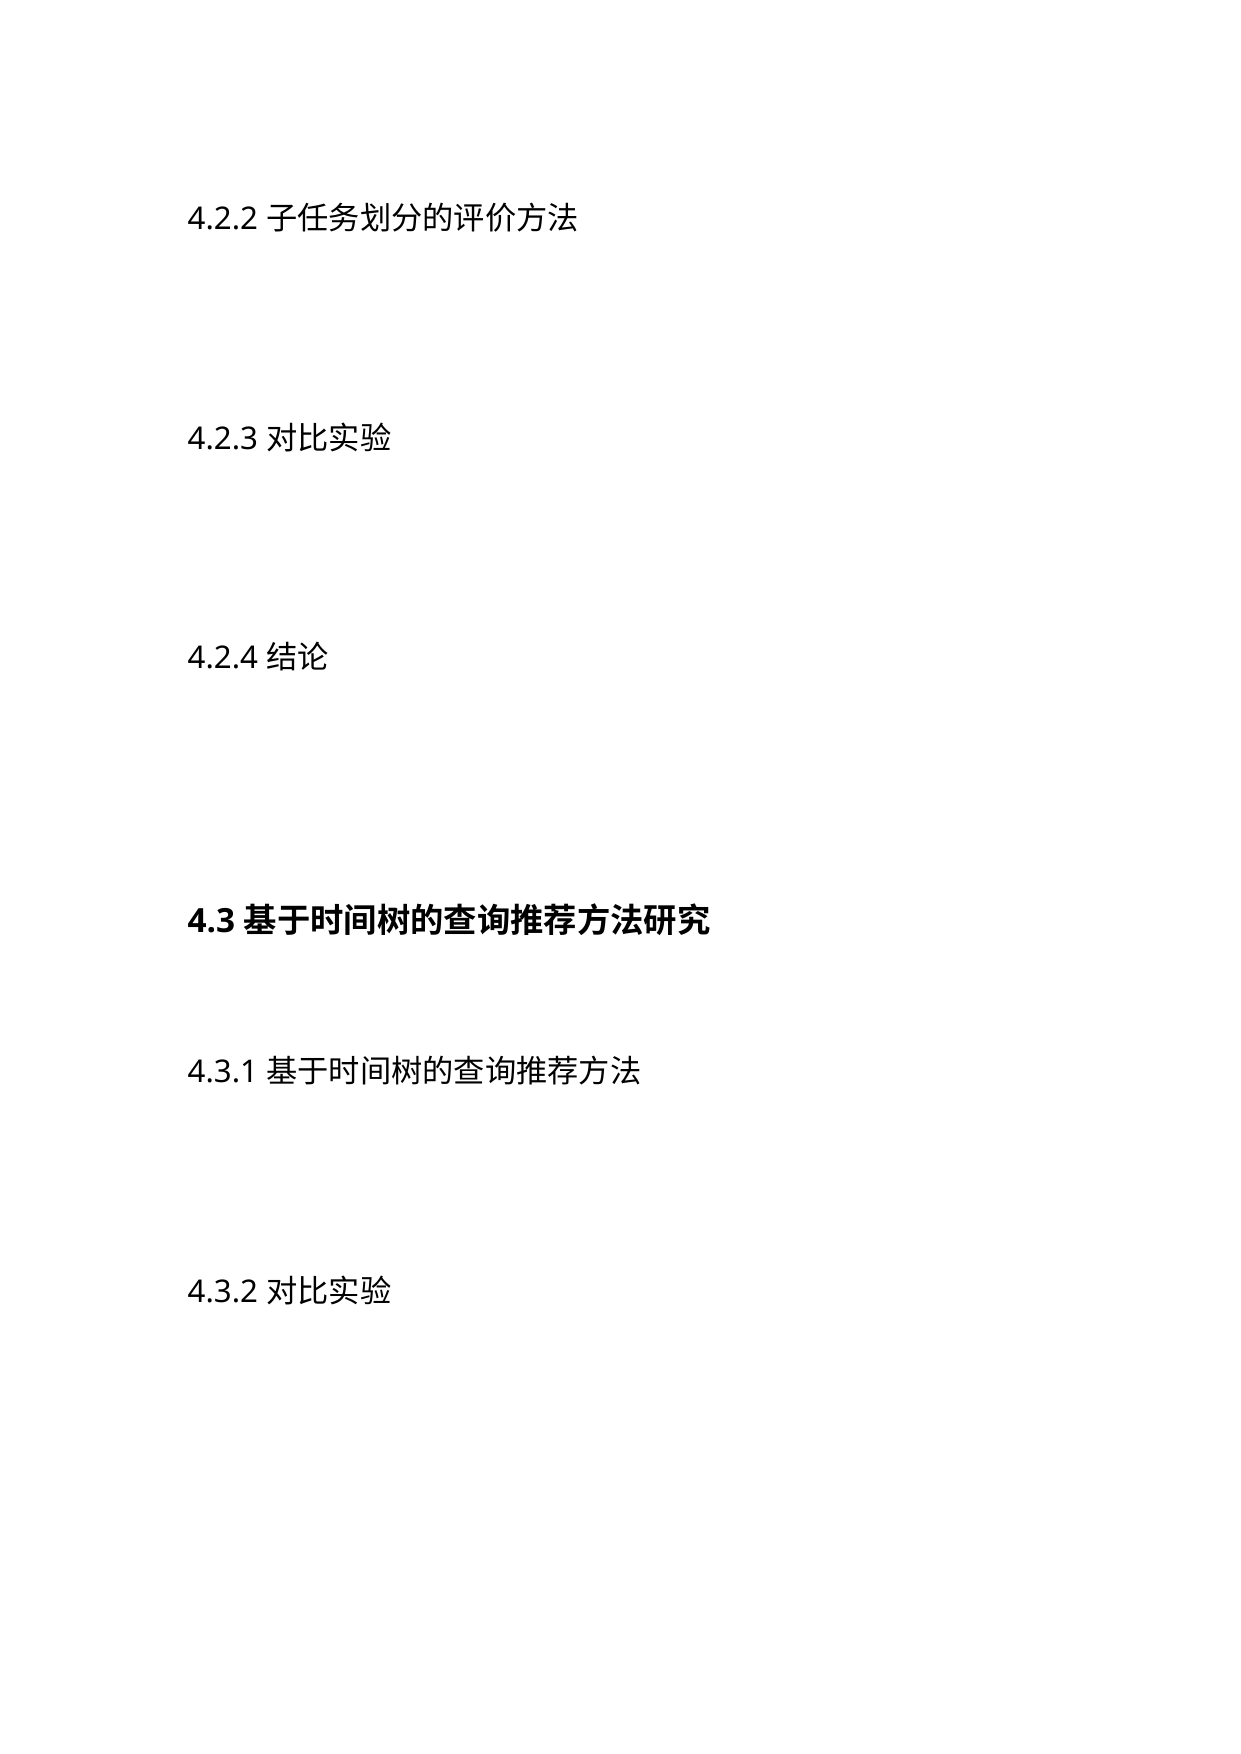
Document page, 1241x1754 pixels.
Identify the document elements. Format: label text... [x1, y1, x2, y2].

subtitle 4.3 基于时间树的查询推荐方法研究 [187, 874, 1053, 963]
subtitle 4.2.3 对比实验 [187, 391, 1053, 479]
subtitle 4.2.2 子任务划分的评价方法 [187, 172, 1053, 260]
subtitle 4.3.1 基于时间树的查询推荐方法 [187, 1025, 1053, 1113]
subtitle 4.3.2 对比实验 [187, 1244, 1053, 1333]
subtitle 4.2.4 结论 [187, 611, 1053, 699]
